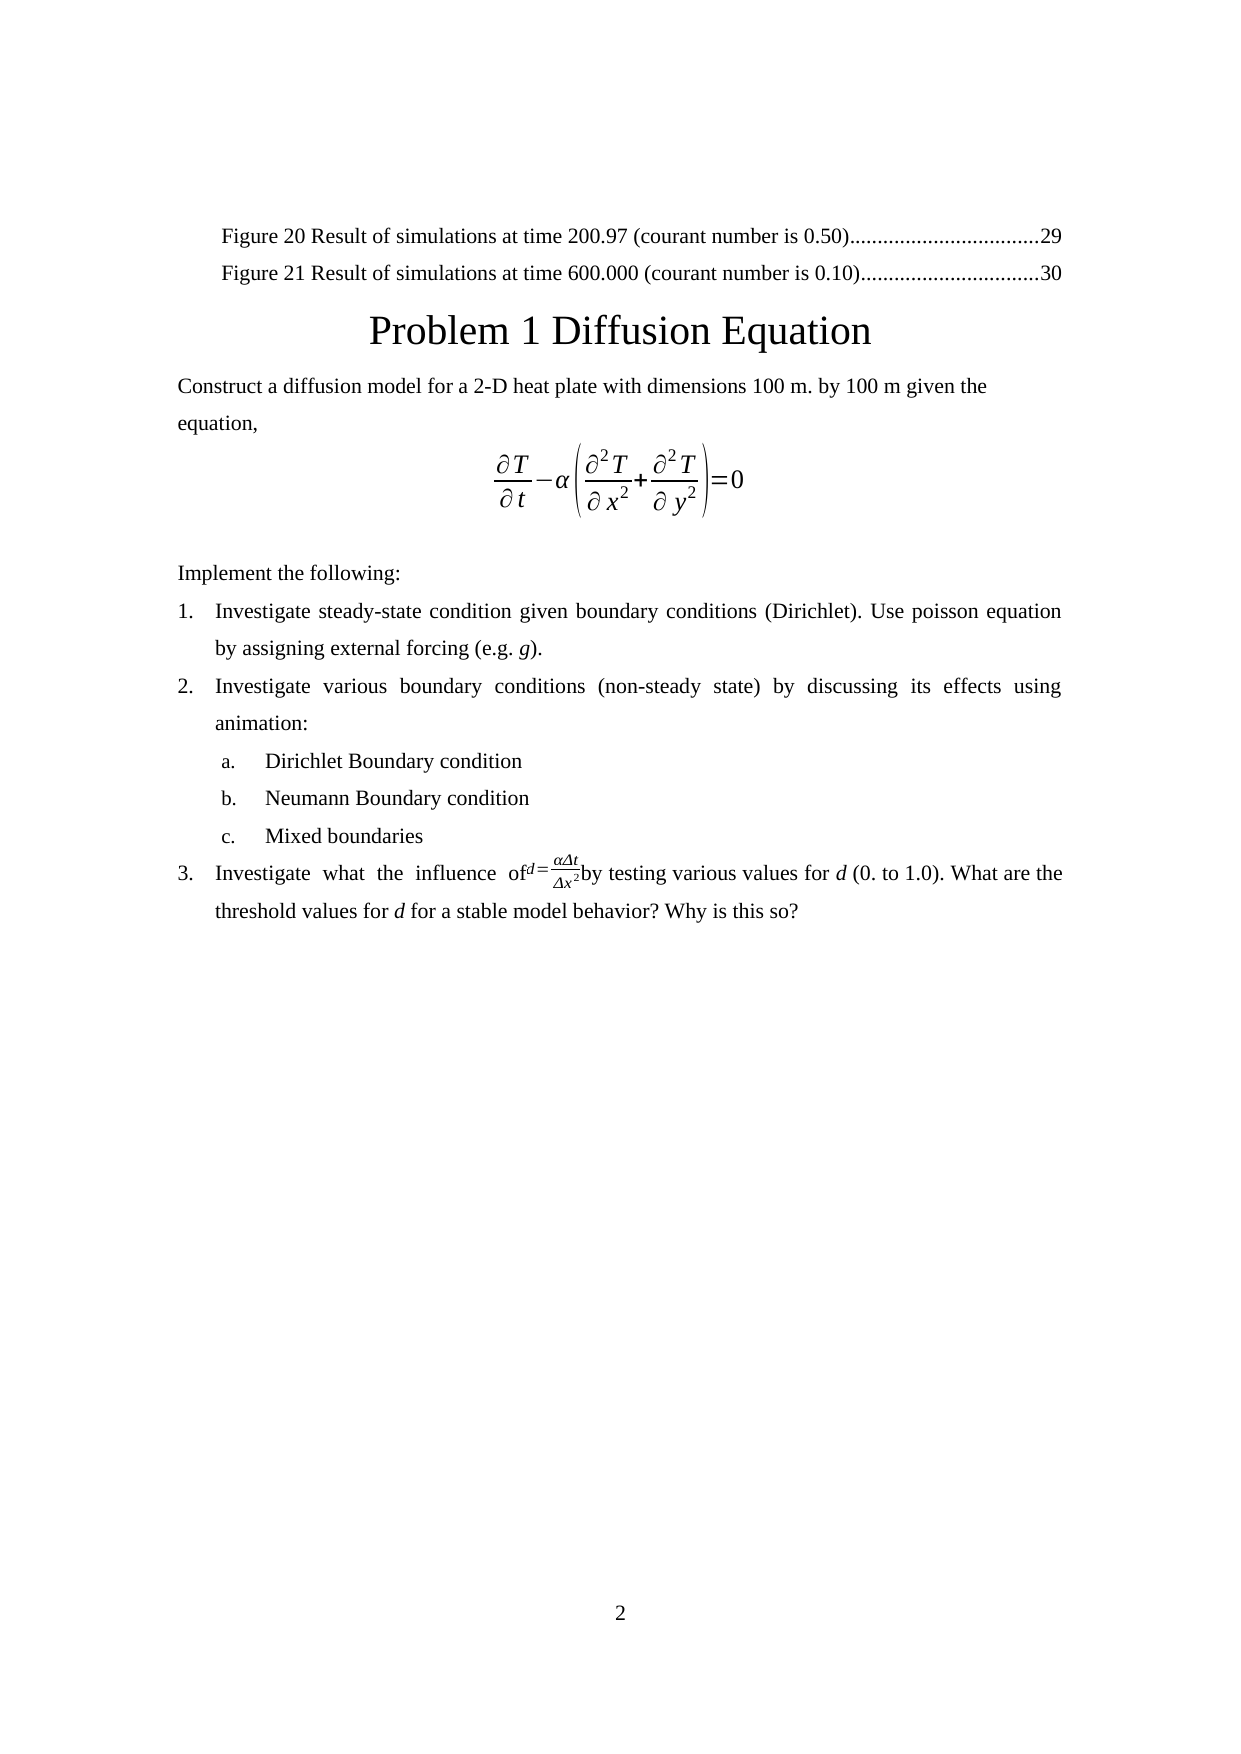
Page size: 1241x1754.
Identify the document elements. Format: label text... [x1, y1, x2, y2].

list Investigate steady-state condition given boundary conditions (Dirichlet). Use poisson equation by assigning external forcing (e.g. g). [177, 592, 1063, 667]
text Construct a diffusion model for a 2-D heat plate with dimensions 100 m. by 100 m given the equation, [177, 367, 1063, 442]
text Figure 21 Result of simulations at time 600.000 (courant number is 0.10) 30 [221, 254, 1063, 292]
list Mixed boundaries [221, 817, 1063, 854]
text Problem 1 Diffusion Equation [177, 292, 1063, 367]
list Neumann Boundary condition [221, 779, 1063, 817]
list Investigate various boundary conditions (non-steady state) by discussing its effects using animation: [177, 667, 1063, 742]
list Dirichlet Boundary condition [221, 742, 1063, 779]
list Investigate what the influence of by testing various values for d (0. to 1.0). What are the threshold values for d for a stable model behavior? Why is this so? [177, 854, 1063, 929]
text Implement the following: [177, 554, 1063, 592]
text Figure 20 Result of simulations at time 200.97 (courant number is 0.50) 29 [221, 217, 1063, 254]
